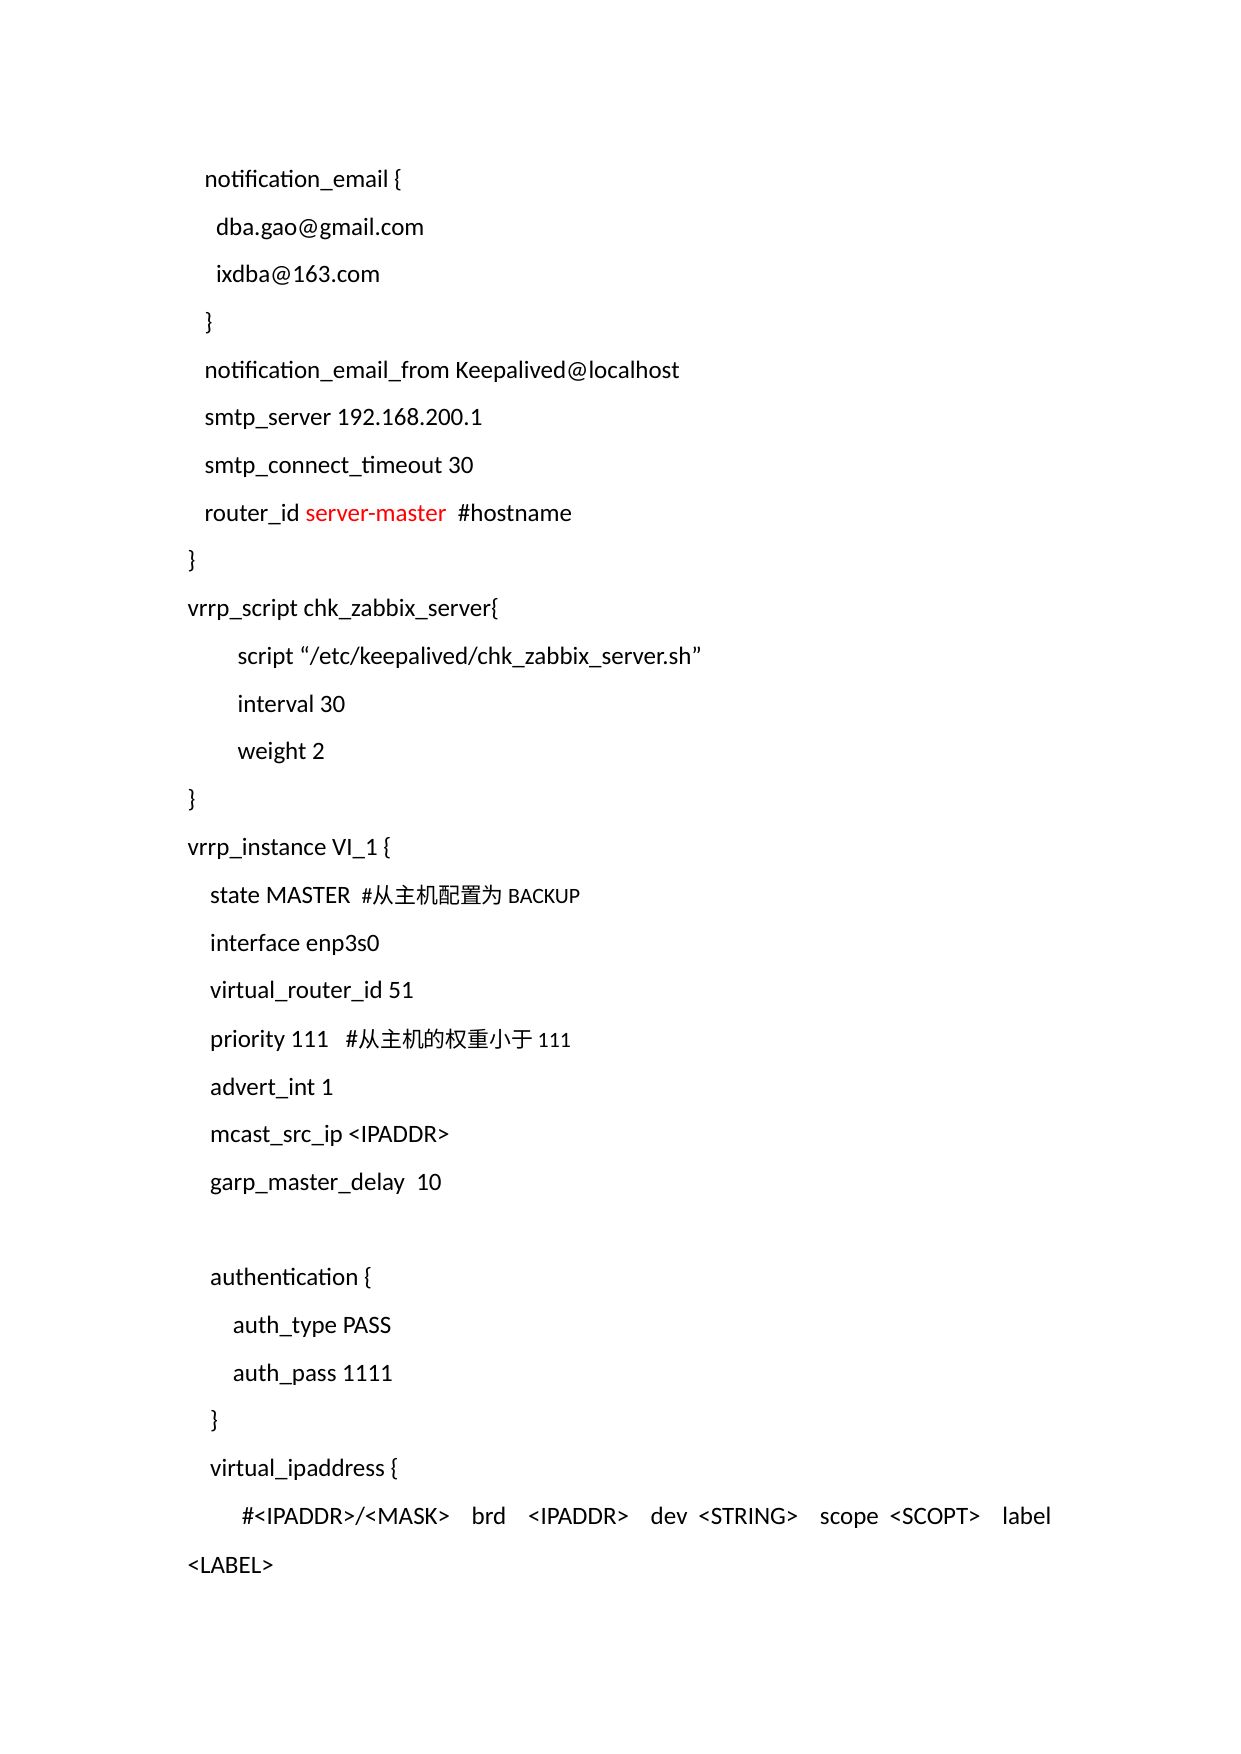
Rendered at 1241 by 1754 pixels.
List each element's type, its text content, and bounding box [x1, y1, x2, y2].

text } [187, 305, 1053, 338]
text } [187, 782, 1053, 815]
text smtp_connect_timeout 30 [187, 448, 1053, 481]
text script “/etc/keepalived/chk_zabbix_server.sh” [187, 639, 1053, 672]
text virtual_router_id 51 [187, 974, 1053, 1006]
text smtp_server 192.168.200.1 [187, 401, 1053, 433]
text #<IPADDR>/<MASK> brd <IPADDR> dev <STRING> scope <SCOPT> label <LABEL> [187, 1499, 1053, 1580]
text notification_email_from Keepalived@localhost [187, 353, 1053, 385]
text weight 2 [187, 734, 1053, 767]
text advert_int 1 [187, 1070, 1053, 1102]
text priority 111 #从主机的权重小于111 [187, 1021, 1053, 1054]
text auth_pass 1111 [187, 1356, 1053, 1388]
text dba.gao@gmail.com [187, 210, 1053, 242]
text state MASTER #从主机配置为BACKUP [187, 878, 1053, 910]
text notification_email { [187, 162, 1053, 194]
text router_id server-master #hostname [187, 496, 1053, 528]
text } [187, 1404, 1053, 1436]
text interface enp3s0 [187, 926, 1053, 958]
text authentication { [187, 1261, 1053, 1293]
text interval 30 [187, 687, 1053, 719]
text vrrp_instance VI_1 { [187, 830, 1053, 862]
text vrrp_script chk_zabbix_server{ [187, 591, 1053, 624]
text garp_master_delay 10 [187, 1165, 1053, 1198]
text } [187, 544, 1053, 576]
text virtual_ipaddress { [187, 1451, 1053, 1484]
text auth_type PASS [187, 1308, 1053, 1341]
text ixdba@163.com [187, 257, 1053, 290]
text mcast_src_ip <IPADDR> [187, 1117, 1053, 1150]
